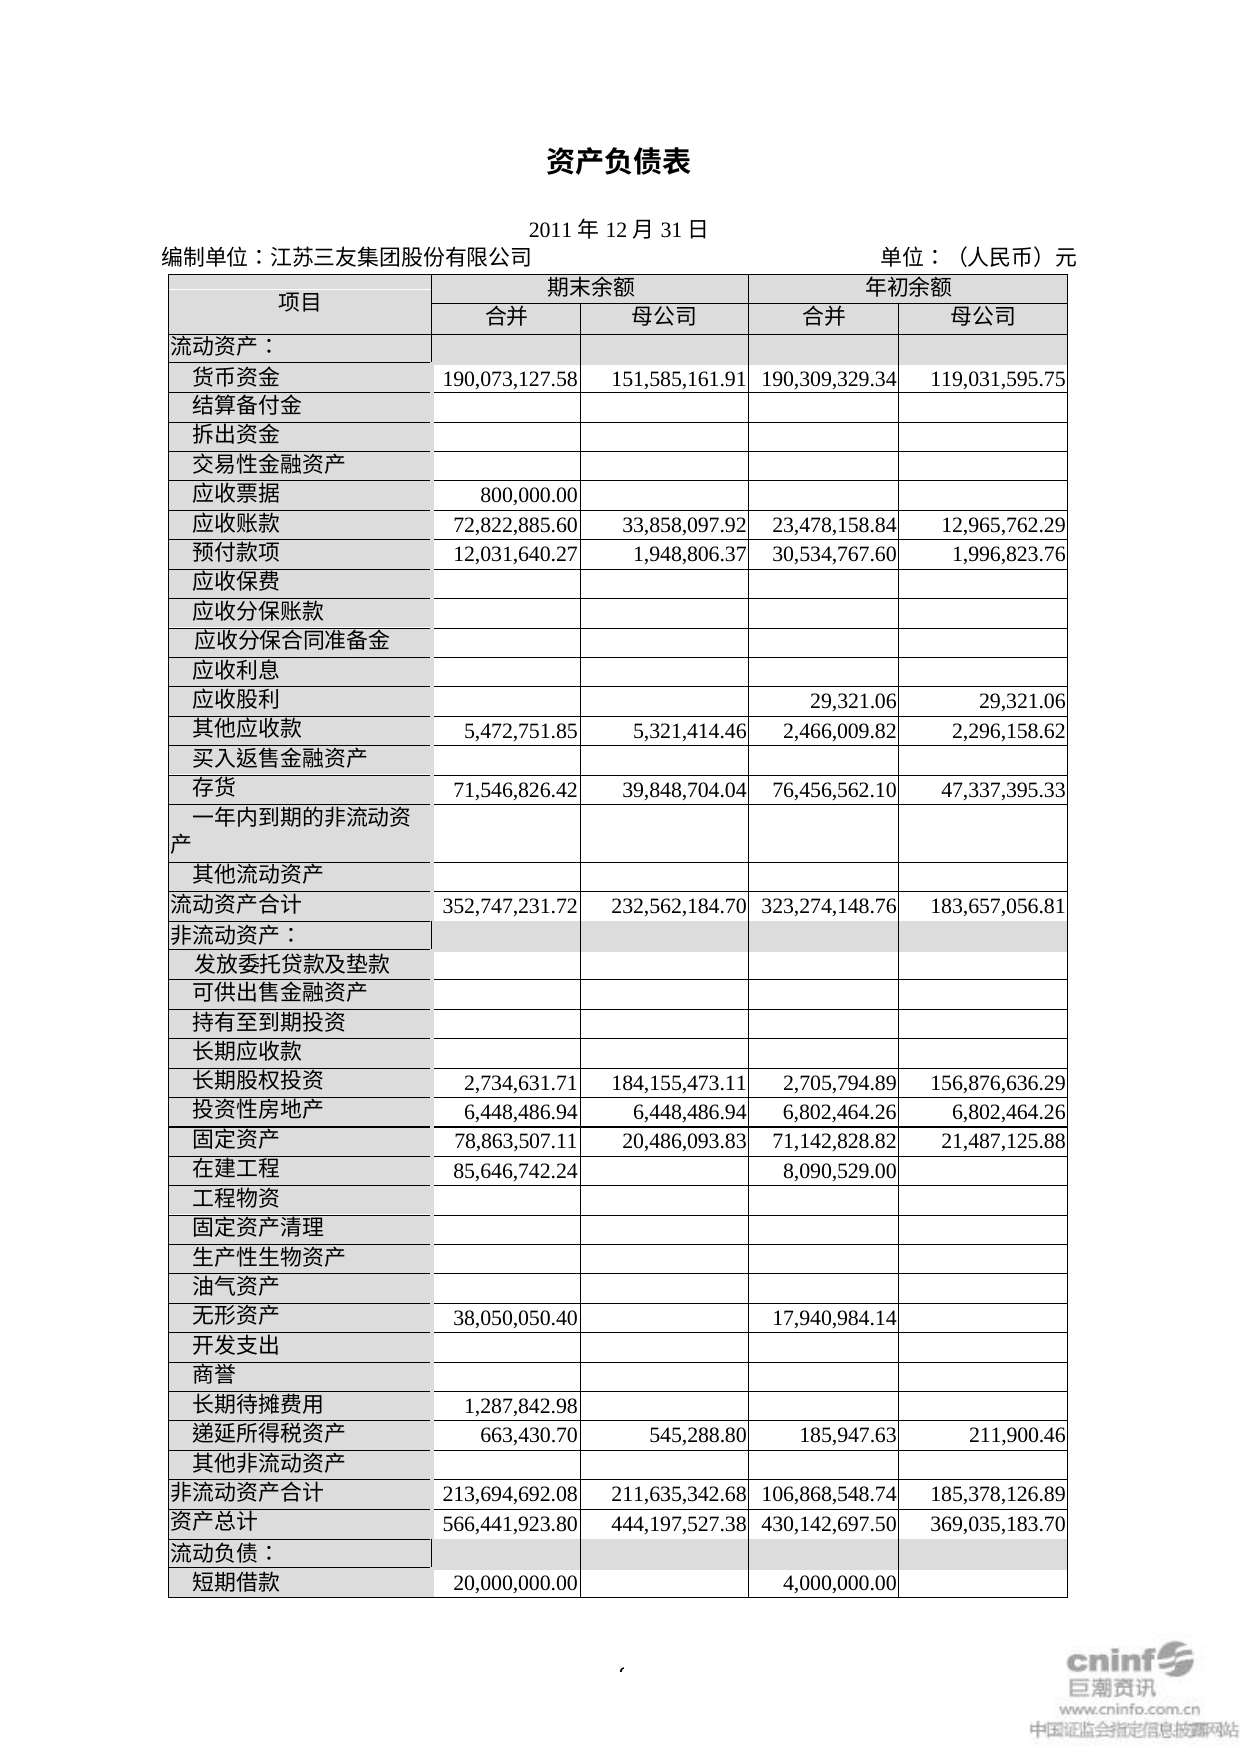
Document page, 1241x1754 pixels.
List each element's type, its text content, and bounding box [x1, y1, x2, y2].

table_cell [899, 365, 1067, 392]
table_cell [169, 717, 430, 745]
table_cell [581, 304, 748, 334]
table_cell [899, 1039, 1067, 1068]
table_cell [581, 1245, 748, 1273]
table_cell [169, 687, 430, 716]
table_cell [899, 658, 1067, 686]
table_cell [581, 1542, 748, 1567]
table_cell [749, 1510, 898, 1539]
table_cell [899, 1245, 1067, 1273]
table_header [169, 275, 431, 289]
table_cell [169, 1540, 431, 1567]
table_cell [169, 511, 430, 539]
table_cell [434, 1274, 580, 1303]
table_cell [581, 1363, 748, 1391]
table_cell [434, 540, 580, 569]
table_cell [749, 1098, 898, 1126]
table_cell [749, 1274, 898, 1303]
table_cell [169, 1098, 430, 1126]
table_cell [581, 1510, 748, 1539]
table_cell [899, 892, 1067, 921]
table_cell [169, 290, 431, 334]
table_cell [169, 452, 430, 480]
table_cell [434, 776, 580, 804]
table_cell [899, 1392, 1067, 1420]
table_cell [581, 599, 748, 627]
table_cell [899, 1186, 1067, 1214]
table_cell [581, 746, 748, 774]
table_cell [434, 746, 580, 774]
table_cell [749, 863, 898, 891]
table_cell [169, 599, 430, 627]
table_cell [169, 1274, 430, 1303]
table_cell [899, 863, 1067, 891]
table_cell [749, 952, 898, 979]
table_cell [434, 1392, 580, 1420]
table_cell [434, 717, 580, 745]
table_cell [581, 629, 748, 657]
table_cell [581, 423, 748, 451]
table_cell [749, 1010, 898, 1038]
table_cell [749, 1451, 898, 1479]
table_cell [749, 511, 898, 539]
picture [1029, 1633, 1241, 1754]
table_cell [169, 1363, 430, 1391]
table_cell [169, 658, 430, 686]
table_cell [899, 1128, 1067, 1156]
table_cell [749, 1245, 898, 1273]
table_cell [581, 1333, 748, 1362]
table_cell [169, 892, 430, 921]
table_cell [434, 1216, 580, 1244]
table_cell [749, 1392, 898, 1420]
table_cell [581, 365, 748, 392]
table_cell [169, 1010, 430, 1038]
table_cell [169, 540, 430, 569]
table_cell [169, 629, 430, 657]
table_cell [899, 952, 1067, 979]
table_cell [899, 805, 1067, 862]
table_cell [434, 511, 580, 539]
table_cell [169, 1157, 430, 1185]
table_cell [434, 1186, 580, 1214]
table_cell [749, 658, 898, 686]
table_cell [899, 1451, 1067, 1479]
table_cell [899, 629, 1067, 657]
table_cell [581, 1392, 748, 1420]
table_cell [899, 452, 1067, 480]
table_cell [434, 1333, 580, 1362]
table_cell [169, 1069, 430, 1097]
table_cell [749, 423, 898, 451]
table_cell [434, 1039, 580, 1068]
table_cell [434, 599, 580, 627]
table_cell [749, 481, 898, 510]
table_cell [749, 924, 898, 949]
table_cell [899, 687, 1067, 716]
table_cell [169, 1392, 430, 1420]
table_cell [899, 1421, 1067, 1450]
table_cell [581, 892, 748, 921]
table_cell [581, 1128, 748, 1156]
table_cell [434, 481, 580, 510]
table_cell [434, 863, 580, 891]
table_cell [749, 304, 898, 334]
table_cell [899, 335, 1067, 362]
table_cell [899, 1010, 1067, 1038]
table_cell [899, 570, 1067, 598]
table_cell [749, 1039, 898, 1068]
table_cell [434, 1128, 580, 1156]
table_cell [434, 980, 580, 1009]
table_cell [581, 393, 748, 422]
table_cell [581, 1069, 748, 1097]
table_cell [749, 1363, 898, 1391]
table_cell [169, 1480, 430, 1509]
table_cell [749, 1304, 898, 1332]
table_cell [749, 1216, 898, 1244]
text 编制单位：江苏三友集团股份有限公司 单位：（人民币）元 [154, 243, 1084, 271]
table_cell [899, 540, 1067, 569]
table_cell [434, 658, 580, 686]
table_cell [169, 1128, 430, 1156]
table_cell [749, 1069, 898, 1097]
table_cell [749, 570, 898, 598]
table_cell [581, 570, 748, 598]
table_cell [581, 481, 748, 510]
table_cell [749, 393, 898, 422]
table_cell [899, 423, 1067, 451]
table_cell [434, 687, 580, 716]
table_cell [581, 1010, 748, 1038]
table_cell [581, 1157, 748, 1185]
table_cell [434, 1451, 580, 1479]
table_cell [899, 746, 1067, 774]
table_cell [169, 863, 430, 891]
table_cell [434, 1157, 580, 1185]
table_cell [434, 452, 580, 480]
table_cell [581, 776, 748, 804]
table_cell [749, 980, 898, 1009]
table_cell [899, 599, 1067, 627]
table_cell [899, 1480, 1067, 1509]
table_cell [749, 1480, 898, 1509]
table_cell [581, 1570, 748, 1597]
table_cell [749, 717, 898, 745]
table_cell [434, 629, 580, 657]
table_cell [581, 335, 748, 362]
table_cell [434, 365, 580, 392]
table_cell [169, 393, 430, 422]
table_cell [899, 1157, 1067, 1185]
subtitle 资产负债表 [154, 141, 1084, 181]
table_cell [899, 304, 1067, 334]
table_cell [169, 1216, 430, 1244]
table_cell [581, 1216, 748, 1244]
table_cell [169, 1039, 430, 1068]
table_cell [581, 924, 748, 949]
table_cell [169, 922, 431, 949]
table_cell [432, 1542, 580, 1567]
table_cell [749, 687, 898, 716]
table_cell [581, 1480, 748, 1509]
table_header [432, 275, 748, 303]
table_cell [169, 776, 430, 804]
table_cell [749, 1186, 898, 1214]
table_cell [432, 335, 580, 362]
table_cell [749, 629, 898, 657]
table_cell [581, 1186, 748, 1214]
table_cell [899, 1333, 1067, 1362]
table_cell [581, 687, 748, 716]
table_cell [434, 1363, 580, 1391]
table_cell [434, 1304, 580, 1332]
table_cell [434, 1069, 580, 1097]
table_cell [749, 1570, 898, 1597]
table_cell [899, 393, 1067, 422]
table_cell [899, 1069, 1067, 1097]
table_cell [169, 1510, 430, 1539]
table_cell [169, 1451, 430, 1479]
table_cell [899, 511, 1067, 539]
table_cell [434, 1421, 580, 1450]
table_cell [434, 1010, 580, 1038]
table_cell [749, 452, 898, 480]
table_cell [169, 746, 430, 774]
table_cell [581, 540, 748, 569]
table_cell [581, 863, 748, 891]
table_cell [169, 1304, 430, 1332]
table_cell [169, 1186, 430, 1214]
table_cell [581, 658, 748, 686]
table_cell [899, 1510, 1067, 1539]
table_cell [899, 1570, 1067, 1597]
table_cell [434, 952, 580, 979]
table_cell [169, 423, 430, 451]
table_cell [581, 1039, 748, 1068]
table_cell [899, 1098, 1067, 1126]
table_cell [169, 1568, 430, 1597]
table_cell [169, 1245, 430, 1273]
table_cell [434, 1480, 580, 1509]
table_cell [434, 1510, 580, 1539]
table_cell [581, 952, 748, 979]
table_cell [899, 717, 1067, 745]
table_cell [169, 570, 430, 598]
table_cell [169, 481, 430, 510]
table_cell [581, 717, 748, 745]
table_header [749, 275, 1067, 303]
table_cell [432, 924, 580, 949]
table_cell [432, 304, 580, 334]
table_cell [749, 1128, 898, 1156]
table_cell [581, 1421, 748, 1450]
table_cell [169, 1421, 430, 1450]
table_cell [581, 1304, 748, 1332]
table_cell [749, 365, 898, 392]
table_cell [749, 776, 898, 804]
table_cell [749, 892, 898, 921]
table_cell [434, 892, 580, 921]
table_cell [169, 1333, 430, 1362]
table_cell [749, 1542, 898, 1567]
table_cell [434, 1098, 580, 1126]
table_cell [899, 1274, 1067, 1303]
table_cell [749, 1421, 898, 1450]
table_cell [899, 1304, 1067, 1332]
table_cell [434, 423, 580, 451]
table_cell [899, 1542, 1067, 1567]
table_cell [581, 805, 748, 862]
text 2011 年 12 月 31 日 [154, 214, 1084, 243]
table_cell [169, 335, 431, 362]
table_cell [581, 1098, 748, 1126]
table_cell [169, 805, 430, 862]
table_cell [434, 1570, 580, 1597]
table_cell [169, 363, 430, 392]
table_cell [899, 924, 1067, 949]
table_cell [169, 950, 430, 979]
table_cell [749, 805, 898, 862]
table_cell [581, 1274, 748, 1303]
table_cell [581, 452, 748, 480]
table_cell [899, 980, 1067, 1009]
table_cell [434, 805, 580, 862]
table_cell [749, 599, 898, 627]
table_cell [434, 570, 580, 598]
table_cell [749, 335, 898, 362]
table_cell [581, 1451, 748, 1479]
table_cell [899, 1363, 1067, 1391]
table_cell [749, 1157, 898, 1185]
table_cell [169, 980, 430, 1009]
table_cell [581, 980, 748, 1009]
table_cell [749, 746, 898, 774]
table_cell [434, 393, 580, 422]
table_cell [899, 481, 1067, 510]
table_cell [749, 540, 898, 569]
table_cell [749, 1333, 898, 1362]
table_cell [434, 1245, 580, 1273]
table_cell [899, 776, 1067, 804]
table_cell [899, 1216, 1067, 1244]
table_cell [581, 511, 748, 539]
